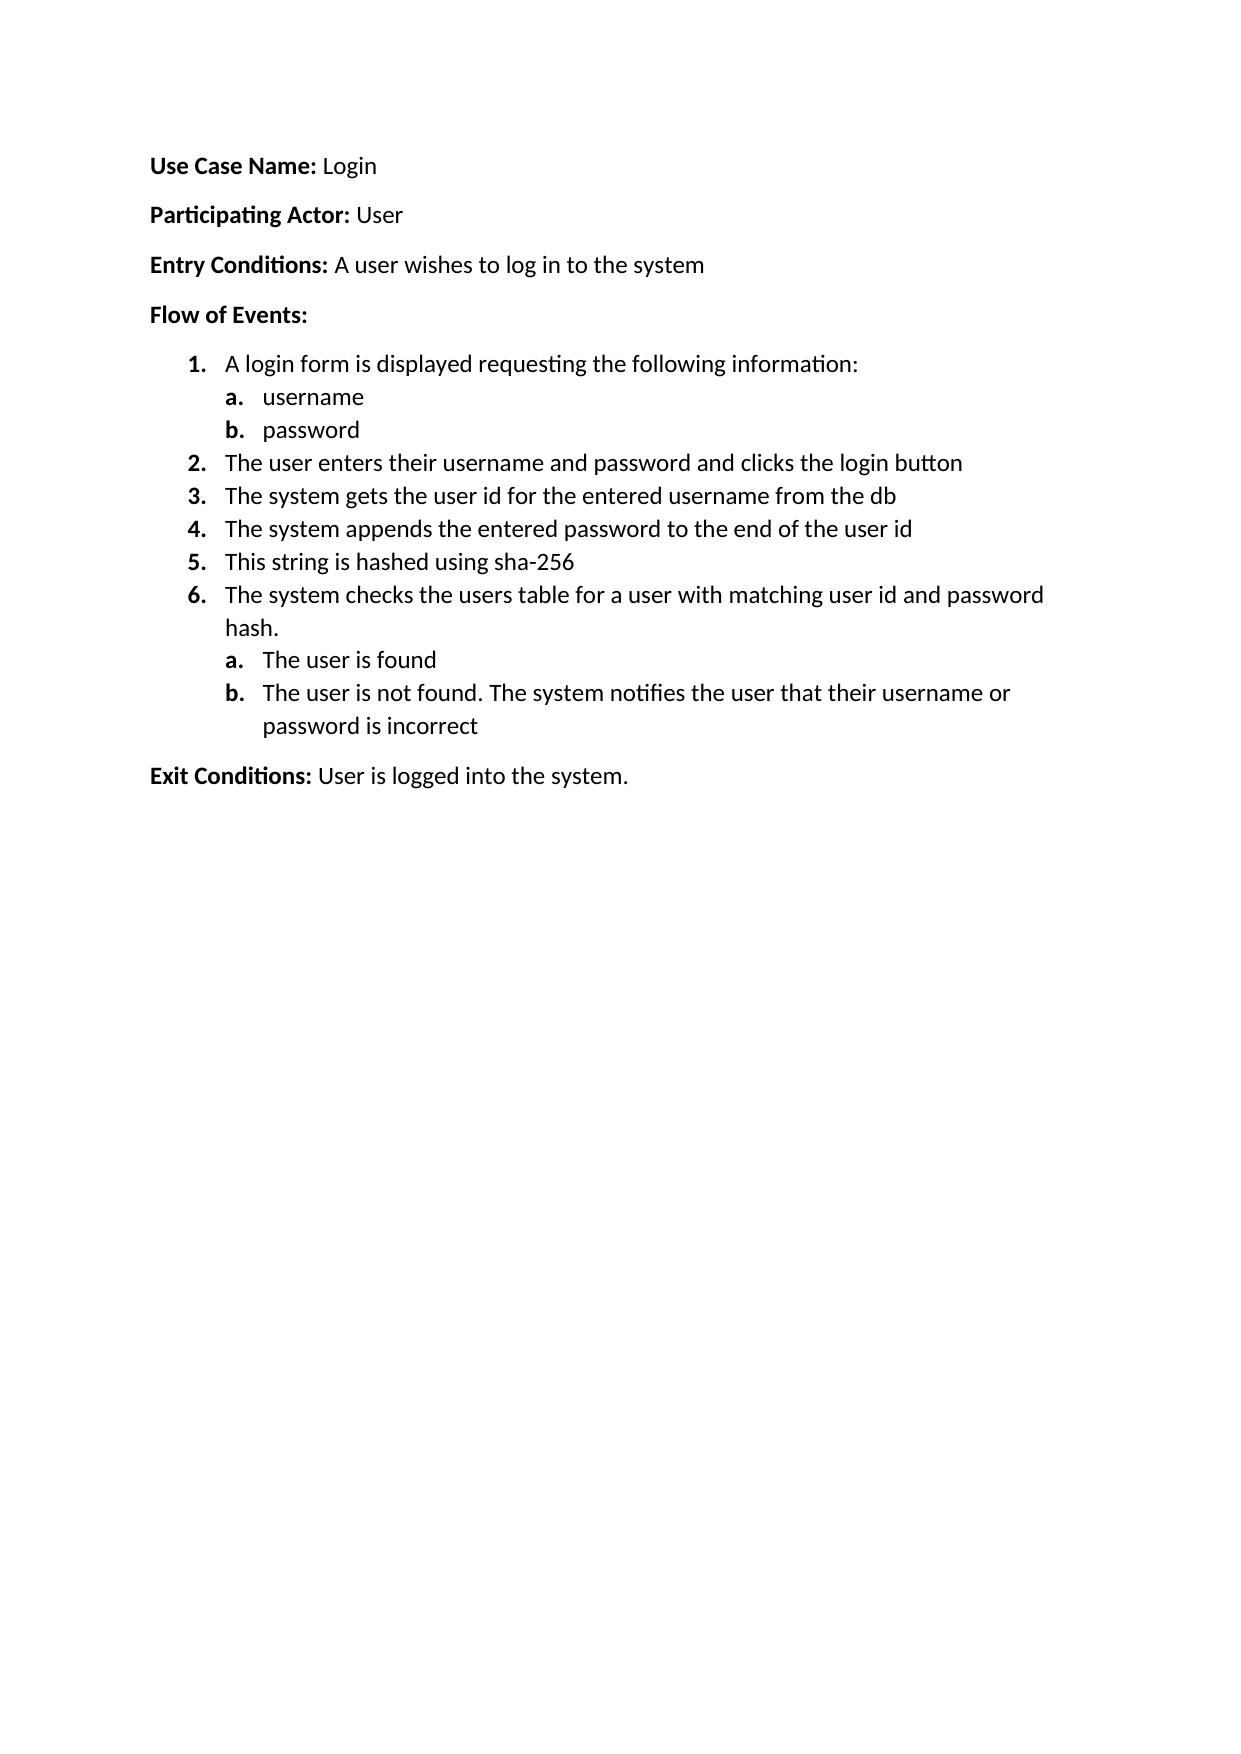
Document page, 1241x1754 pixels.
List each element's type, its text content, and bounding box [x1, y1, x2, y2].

list The user enters their username and password and clicks the login button [187, 447, 1090, 478]
list password [225, 414, 1090, 445]
list The user is not found. The system notifies the user that their username or password is incorrect [225, 677, 1090, 741]
list The system appends the entered password to the end of the user id [187, 513, 1090, 543]
list The system gets the user id for the entered username from the db [187, 480, 1090, 511]
list username [225, 381, 1090, 412]
list A login form is displayed requesting the following information: [187, 348, 1090, 379]
text Participating Actor: User [150, 199, 1090, 230]
text Exit Conditions: User is logged into the system. [150, 760, 1090, 791]
list This string is hashed using sha-256 [187, 546, 1090, 576]
text Use Case Name: Login [150, 150, 1090, 181]
list The system checks the users table for a user with matching user id and password hash. [187, 579, 1090, 642]
text Flow of Events: [150, 299, 1090, 329]
text Entry Conditions: A user wishes to log in to the system [150, 249, 1090, 280]
list The user is found [225, 644, 1090, 675]
